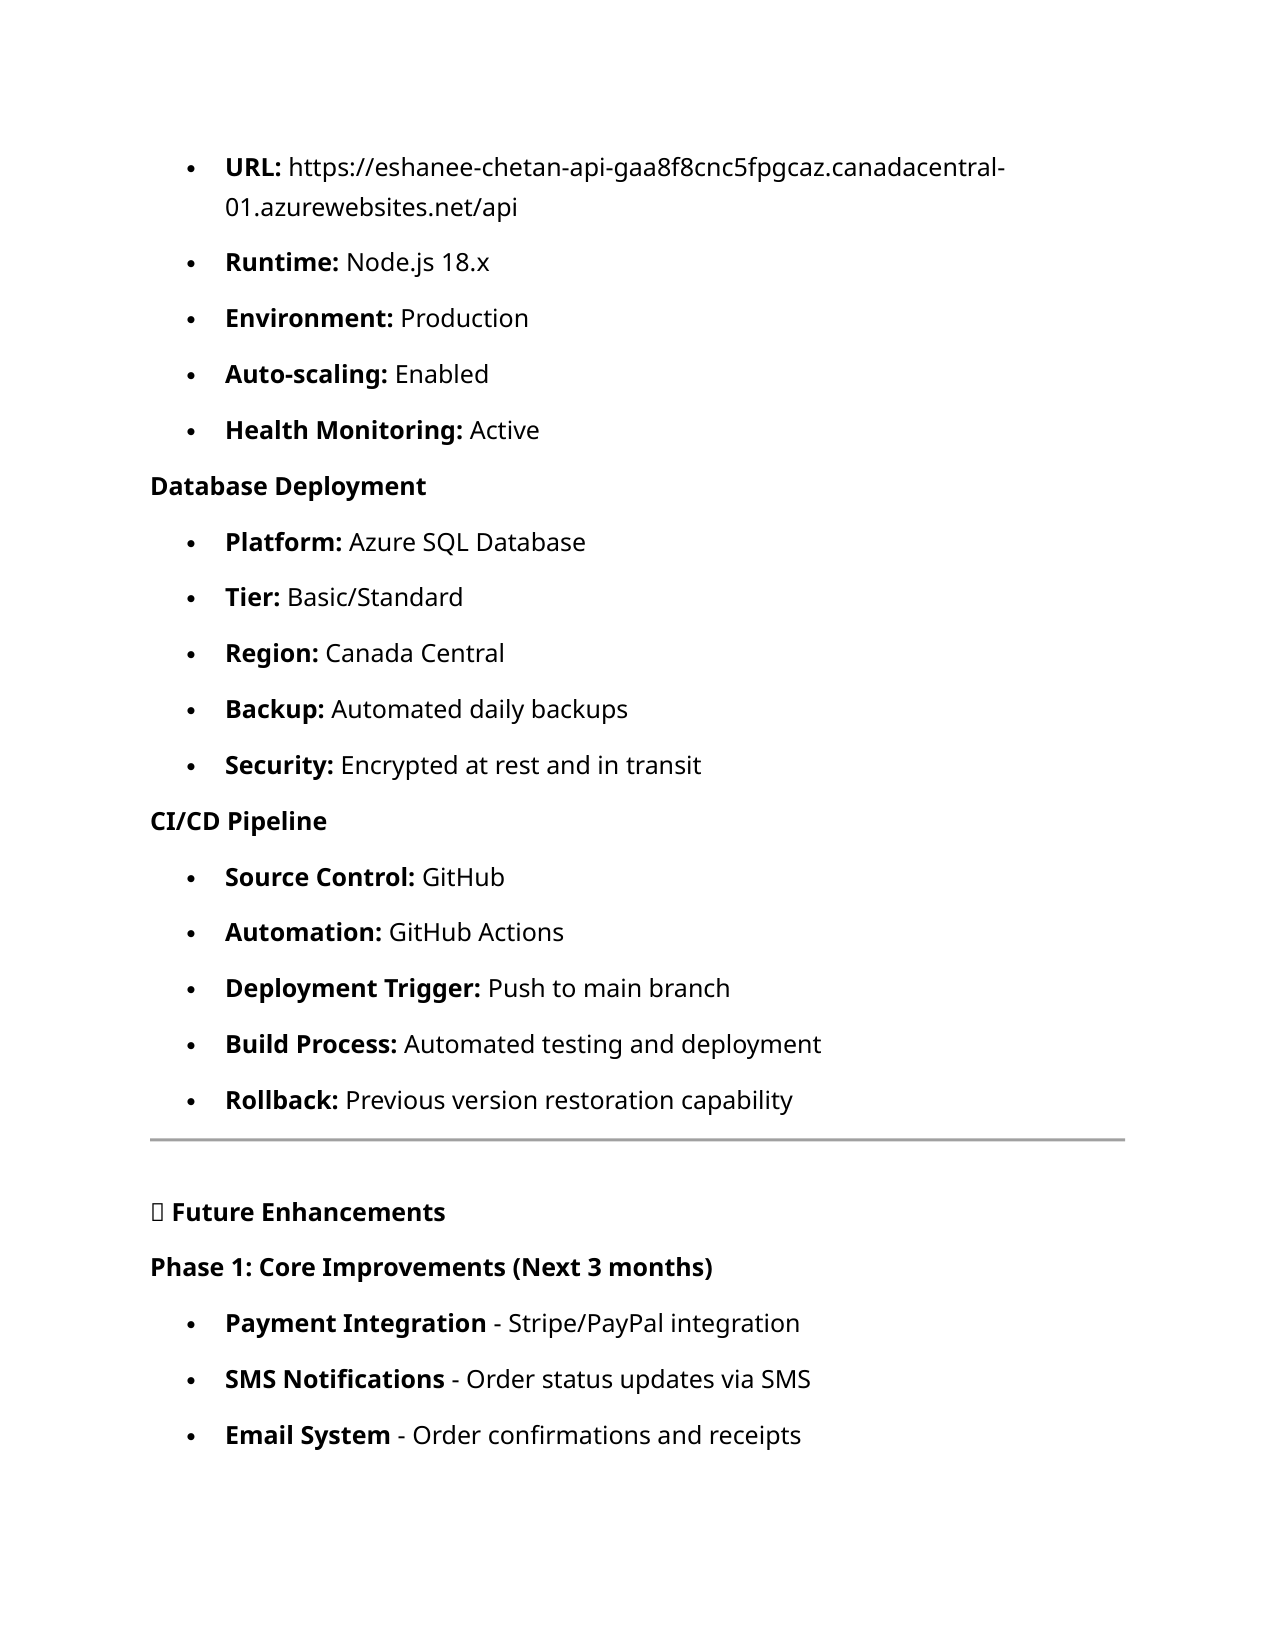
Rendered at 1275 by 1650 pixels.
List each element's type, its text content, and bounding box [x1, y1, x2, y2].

list Runtime: Node.js 18.x [187, 245, 1125, 279]
list Auto-scaling: Enabled [187, 357, 1125, 391]
list SMS Notifications - Order status updates via SMS [187, 1362, 1125, 1396]
text Database Deployment [150, 468, 1125, 502]
list Payment Integration - Stripe/PayPal integration [187, 1306, 1125, 1340]
list Region: Canada Central [187, 636, 1125, 670]
list Health Monitoring: Active [187, 412, 1125, 447]
list Source Control: GitHub [187, 859, 1125, 893]
list Deployment Trigger: Push to main branch [187, 971, 1125, 1005]
list Backup: Automated daily backups [187, 692, 1125, 726]
text 🔮 Future Enhancements [150, 1194, 1125, 1228]
list Automation: GitHub Actions [187, 915, 1125, 949]
list Build Process: Automated testing and deployment [187, 1027, 1125, 1061]
list Environment: Production [187, 301, 1125, 335]
list Email System - Order confirmations and receipts [187, 1417, 1125, 1452]
list Rollback: Previous version restoration capability [187, 1082, 1125, 1117]
text CI/CD Pipeline [150, 803, 1125, 837]
list URL: https://eshanee-chetan-api-gaa8f8cnc5fpgcaz.canadacentral-01.azurewebsites.net/api [187, 150, 1125, 223]
text Phase 1: Core Improvements (Next 3 months) [150, 1250, 1125, 1284]
list Tier: Basic/Standard [187, 580, 1125, 614]
list Platform: Azure SQL Database [187, 524, 1125, 558]
list Security: Encrypted at rest and in transit [187, 747, 1125, 782]
